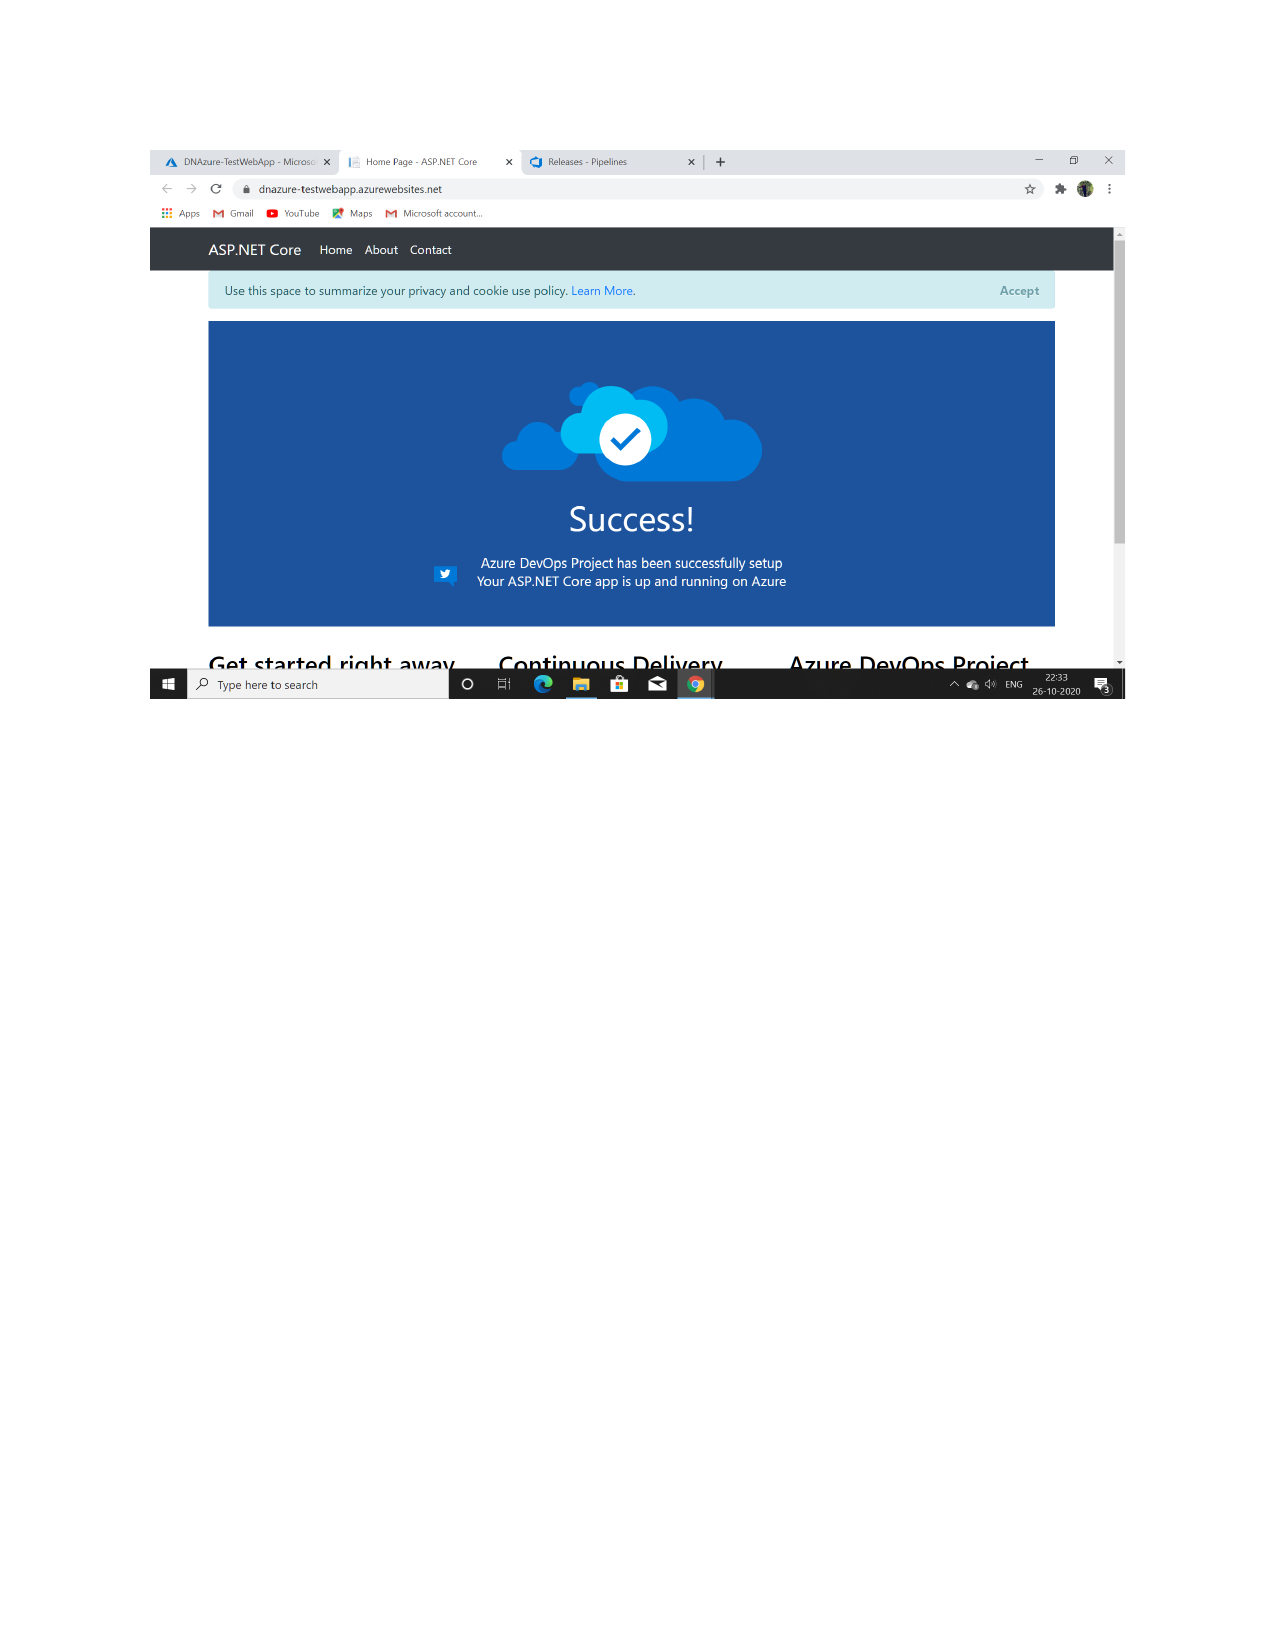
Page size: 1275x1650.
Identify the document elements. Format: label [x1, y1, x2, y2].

picture [150, 150, 1125, 699]
